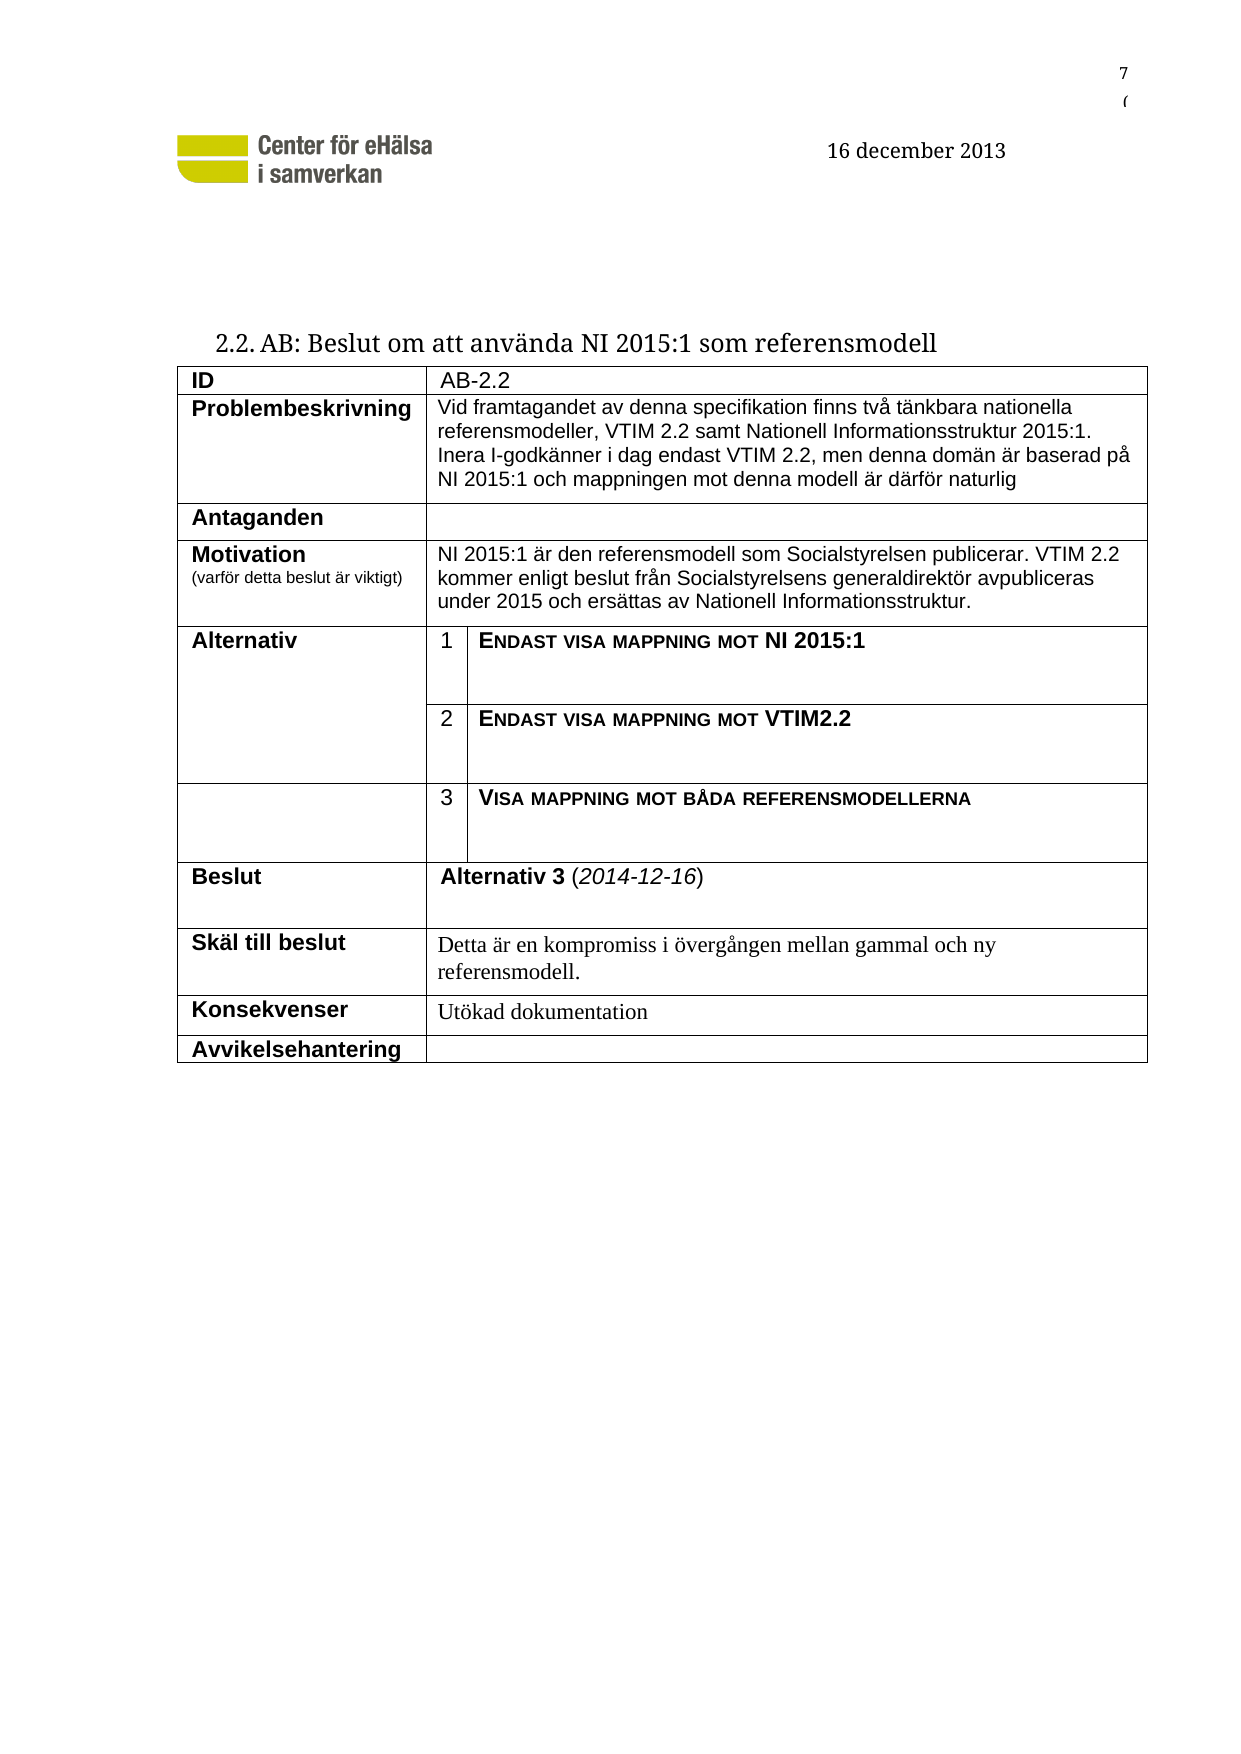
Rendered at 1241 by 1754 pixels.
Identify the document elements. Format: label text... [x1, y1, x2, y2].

table_cell Alternativ [178, 627, 426, 783]
table_cell NI 2015:1 är den referensmodell som Socialstyrelsen publicerar. VTIM 2.2 kommer enligt beslut från Socialstyrelsens generaldirektör avpubliceras under 2015 och ersättas av Nationell Informationsstruktur. [427, 541, 1147, 626]
table_cell [427, 504, 1147, 540]
table_cell Endast visa mappning mot VTIM2.2 [468, 705, 1147, 783]
table_cell Detta är en kompromiss i övergången mellan gammal och ny referensmodell. [427, 929, 1147, 994]
table_cell Visa mappning mot båda referensmodellerna [468, 784, 1147, 862]
table_cell Problembeskrivning [178, 395, 426, 503]
table_cell Avvikelsehantering [178, 1036, 426, 1062]
table_cell Vid framtagandet av denna specifikation finns två tänkbara nationella referensmodeller, VTIM 2.2 samt Nationell Informationsstruktur 2015:1. Inera I-godkänner i dag endast VTIM 2.2, men denna domän är baserad på NI 2015:1 och mappningen mot denna modell är därför naturlig [427, 395, 1147, 503]
table_cell Alternativ 3 (2014-12-16) [427, 863, 1147, 928]
table_header AB-2.2 [427, 367, 1147, 393]
table_cell Motivation (varför detta beslut är viktigt) [178, 541, 426, 626]
table_cell [427, 1036, 1147, 1062]
table_cell 3 [427, 784, 467, 862]
table_cell 1 [427, 627, 467, 703]
table_cell Skäl till beslut [178, 929, 426, 994]
subtitle AB: Beslut om att använda NI 2015:1 som referensmodell [215, 326, 1081, 360]
table_header ID [178, 367, 426, 393]
table_cell 2 [427, 705, 467, 783]
table_cell Konsekvenser [178, 996, 426, 1034]
table_cell Antaganden [178, 504, 426, 540]
picture [177, 135, 432, 183]
table_cell Utökad dokumentation [427, 996, 1147, 1034]
table_cell Endast visa mappning mot NI 2015:1 [468, 627, 1147, 703]
table_cell [178, 784, 426, 862]
table_cell Beslut [178, 863, 426, 928]
